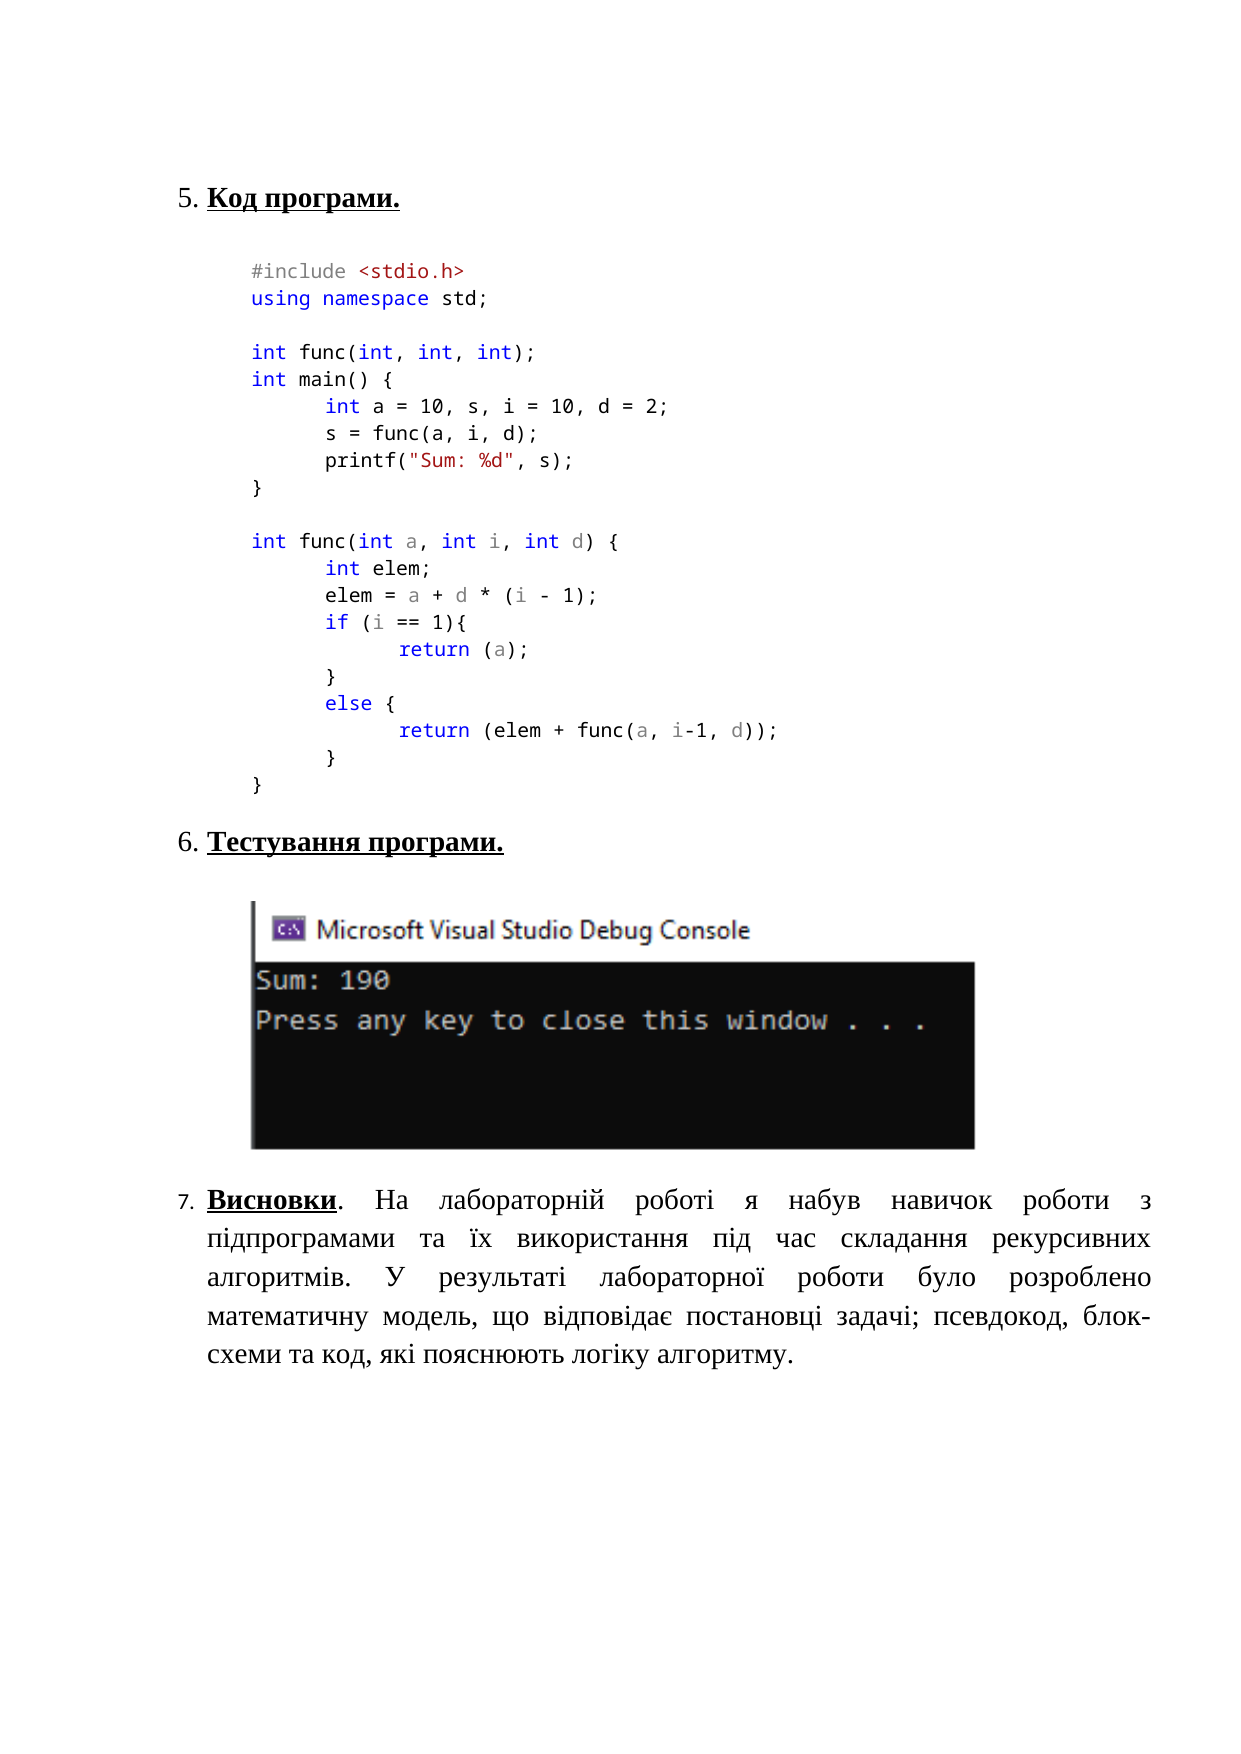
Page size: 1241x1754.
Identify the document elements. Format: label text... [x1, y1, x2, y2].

text return (a); [177, 635, 1152, 662]
list Код програми. [177, 181, 1137, 214]
text int func(int, int, int); [177, 338, 1152, 366]
list Висновки. На лабораторній роботі я набув навичок роботи з підпрограмами та їх використання під час складання рекурсивних алгоритмів. У результаті лабораторної роботи було розроблено математичну модель, що відповідає постановці задачі; псевдокод, блок-схеми та код, які пояснюють логіку алгоритму. [177, 1182, 1152, 1370]
text s = func(a, i, d); [177, 419, 1152, 446]
text printf("Sum: %d", s); [177, 446, 1152, 473]
text int func(int a, int i, int d) { [177, 527, 1152, 554]
text int a = 10, s, i = 10, d = 2; [177, 392, 1152, 419]
text #include <stdio.h> [177, 258, 1152, 284]
text } [177, 473, 1152, 500]
text int main() { [177, 366, 1152, 392]
picture [200, 901, 1010, 1178]
text } [177, 770, 1152, 797]
text } [177, 662, 1152, 689]
text elem = a + d * (i - 1); [177, 581, 1152, 608]
text return (elem + func(a, i-1, d)); [177, 716, 1152, 743]
text if (i == 1){ [177, 608, 1152, 635]
list Тестування програми. [177, 824, 1137, 858]
text else { [177, 689, 1152, 716]
text int elem; [177, 554, 1152, 581]
text using namespace std; [177, 284, 1152, 312]
text } [177, 743, 1152, 770]
